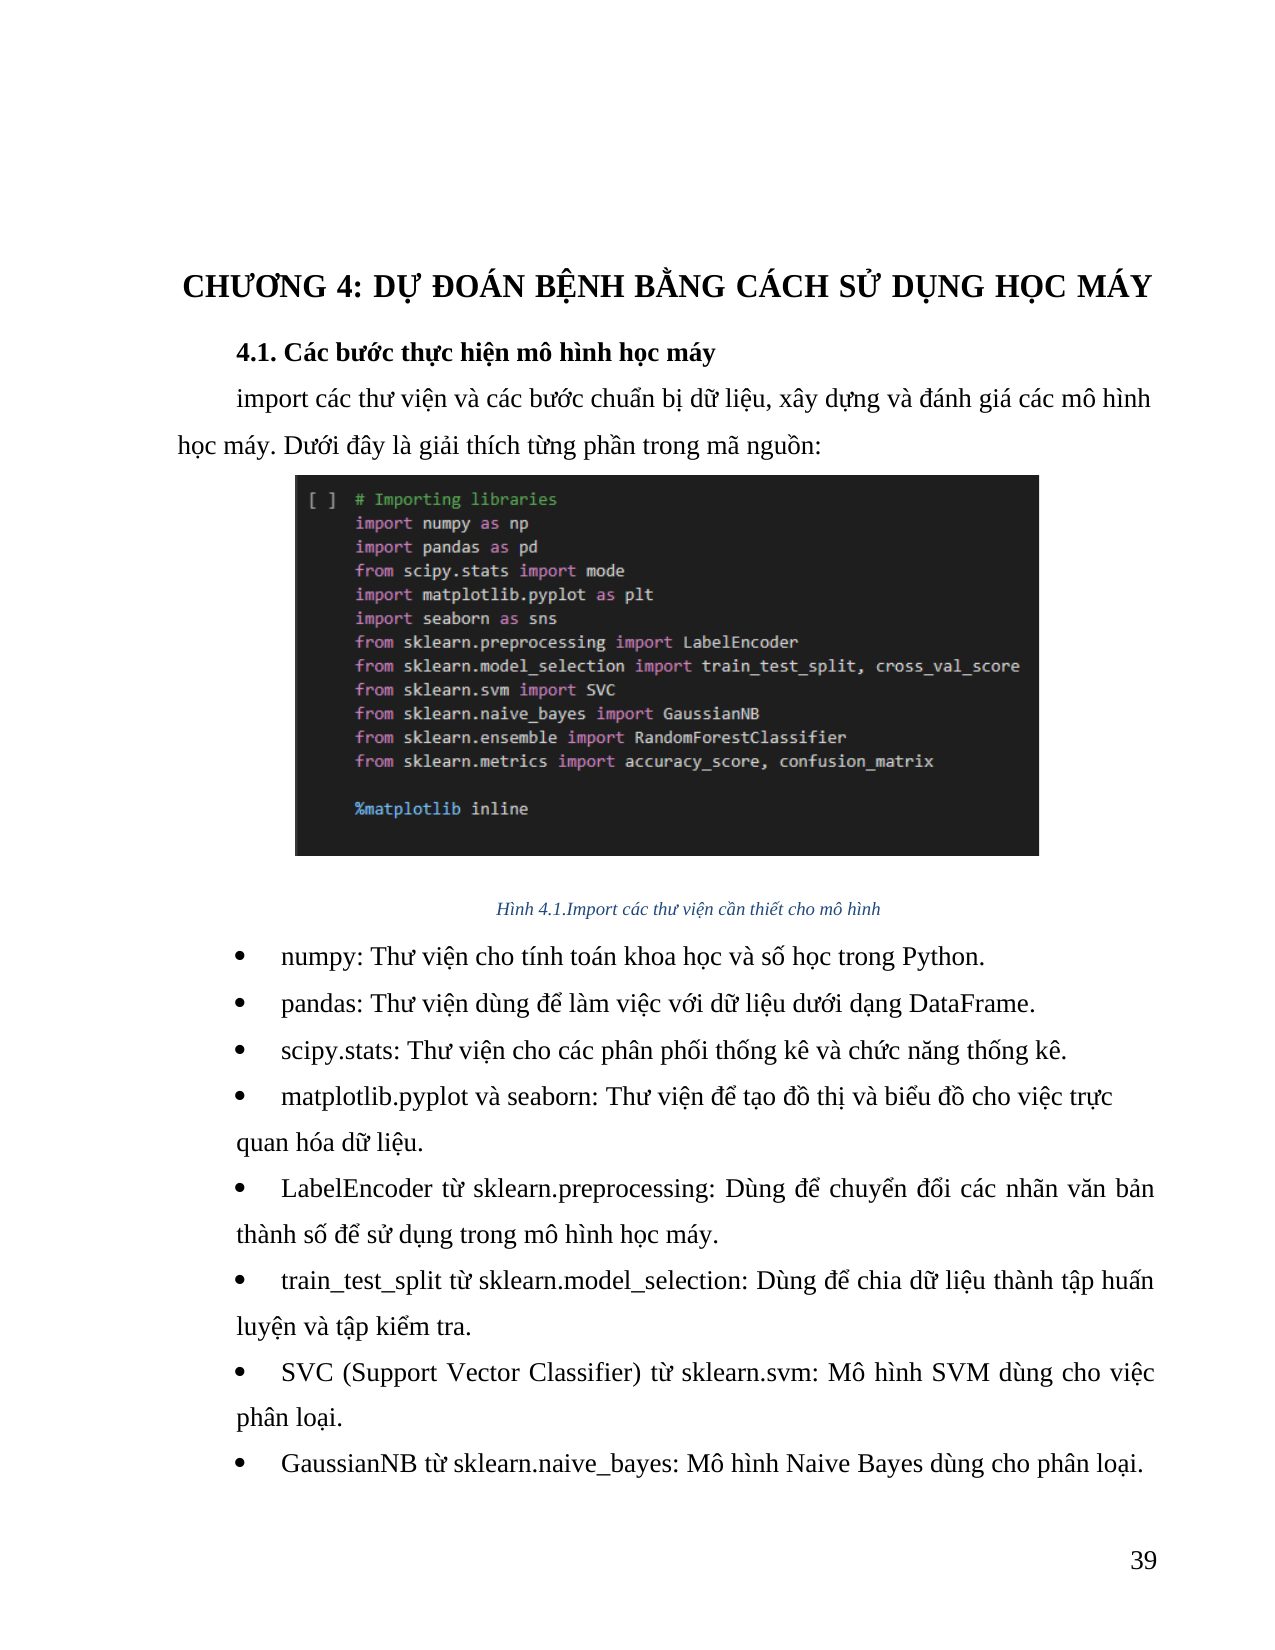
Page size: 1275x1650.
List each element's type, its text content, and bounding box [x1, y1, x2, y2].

list scipy.stats: Thư viện cho các phân phối thống kê và chức năng thống kê. [235, 1034, 1221, 1065]
list numpy: Thư viện cho tính toán khoa học và số học trong Python. [235, 940, 1221, 972]
list pandas: Thư viện dùng để làm việc với dữ liệu dưới dạng DataFrame. [235, 987, 1221, 1018]
picture [295, 475, 1040, 856]
subtitle CHƯƠNG 4: DỰ ĐOÁN BỆNH BẰNG CÁCH SỬ DỤNG HỌC MÁY [180, 266, 1154, 304]
list GaussianNB từ sklearn.naive_bayes: Mô hình Naive Bayes dùng cho phân loại. [235, 1448, 1221, 1479]
list matplotlib.pyplot và seaborn: Thư viện để tạo đồ thị và biểu đồ cho việc trực quan hóa dữ liệu. [235, 1081, 1157, 1157]
list SVC (Support Vector Classifier) từ sklearn.svm: Mô hình SVM dùng cho việc phân loại. [235, 1356, 1157, 1432]
list LabelEncoder từ sklearn.preprocessing: Dùng để chuyển đổi các nhãn văn bản thành số để sử dụng trong mô hình học máy. [235, 1172, 1157, 1249]
text import các thư viện và các bước chuẩn bị dữ liệu, xây dựng và đánh giá các mô hình học máy. Dưới đây là giải thích từng phần trong mã nguồn: [177, 382, 1157, 460]
list train_test_split từ sklearn.model_selection: Dùng để chia dữ liệu thành tập huấn luyện và tập kiểm tra. [235, 1264, 1157, 1341]
subtitle 4.1. Các bước thực hiện mô hình học máy [236, 336, 1221, 367]
